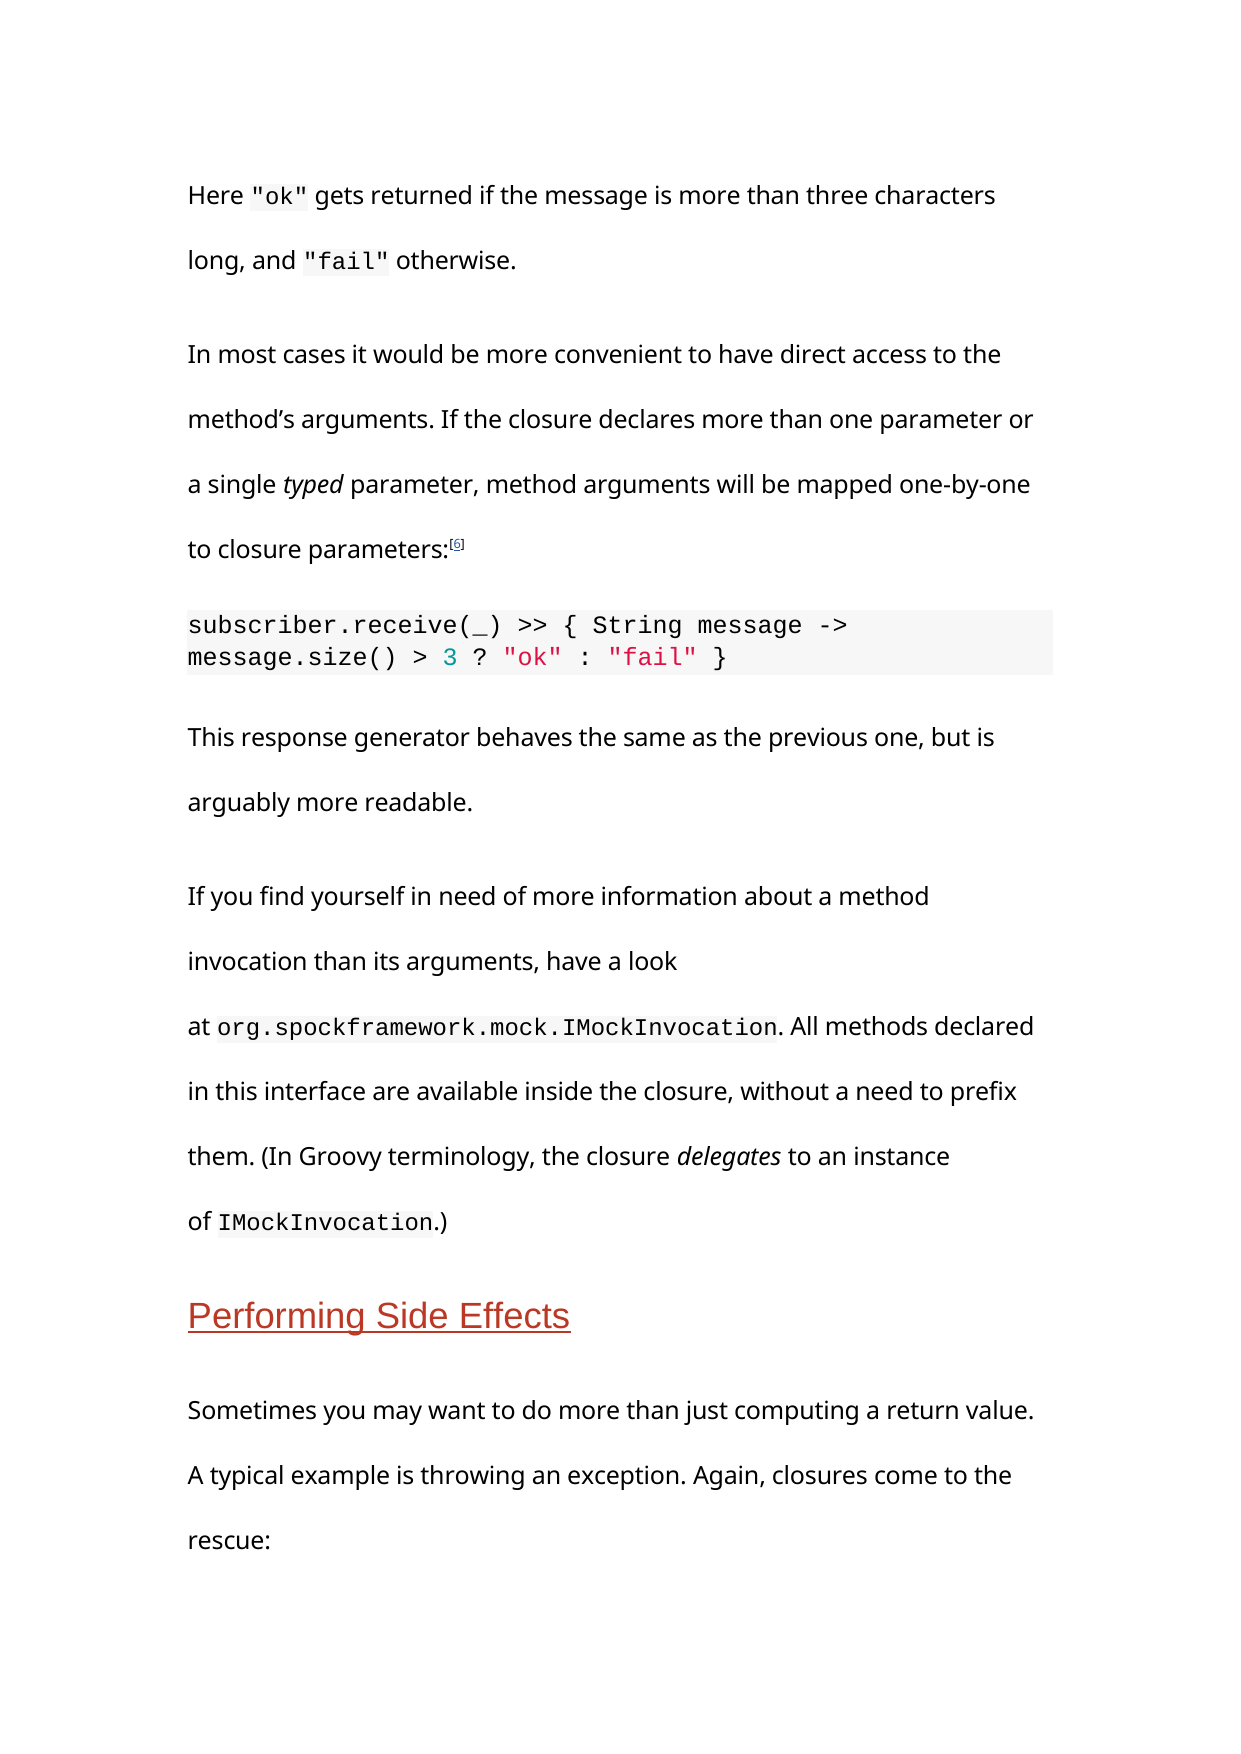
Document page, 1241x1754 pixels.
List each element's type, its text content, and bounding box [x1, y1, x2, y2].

text subscriber.receive(_) >> { String message -> message.size() > 3 ? "ok" : "fail" } [187, 610, 1053, 675]
text In most cases it would be more convenient to have direct access to the method’s arguments. If the closure declares more than one parameter or a single typed parameter, method arguments will be mapped one-by-one to closure parameters:[6] [187, 321, 1053, 581]
text Performing Side Effects [187, 1283, 1053, 1348]
text Here "ok" gets returned if the message is more than three characters long, and "fail" otherwise. [187, 162, 1053, 292]
text If you find yourself in need of more information about a method invocation than its arguments, have a look at org.spockframework.mock.IMockInvocation. All methods declared in this interface are available inside the closure, without a need to prefix them. (In Groovy terminology, the closure delegates to an instance of IMockInvocation.) [187, 864, 1053, 1254]
text Sometimes you may want to do more than just computing a return value. A typical example is throwing an exception. Again, closures come to the rescue: [187, 1377, 1053, 1572]
text This response generator behaves the same as the previous one, but is arguably more readable. [187, 704, 1053, 834]
